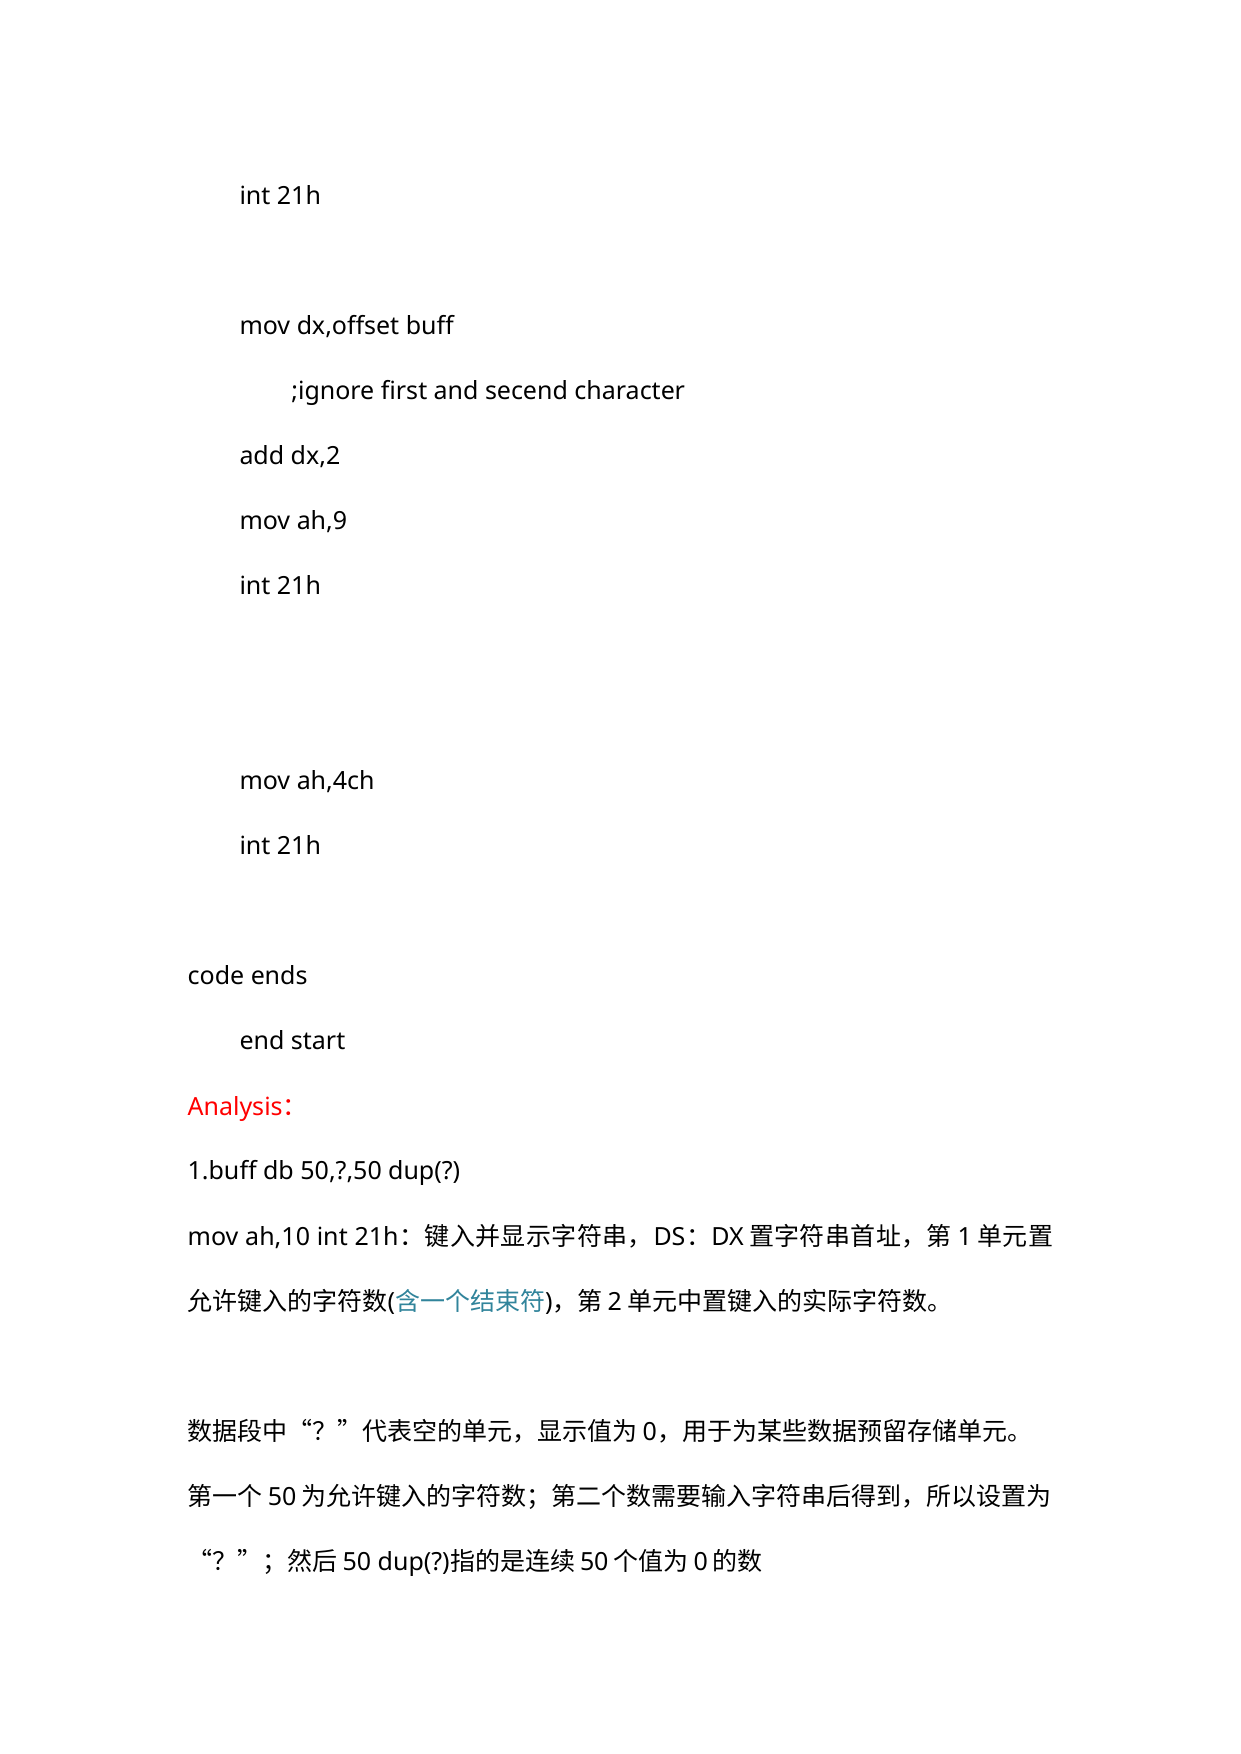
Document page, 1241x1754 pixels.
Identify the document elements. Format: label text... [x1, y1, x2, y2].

text mov ah,9 [187, 487, 1053, 552]
text mov ah,4ch [187, 747, 1053, 812]
text end start [187, 1007, 1053, 1072]
text 第一个50为允许键入的字符数；第二个数需要输入字符串后得到，所以设置为“？”；然后50 dup(?)指的是连续50个值为0的数 [187, 1462, 1053, 1592]
text mov ah,10 int 21h：键入并显示字符串，DS：DX置字符串首址，第1单元置允许键入的字符数(含一个结束符)，第2单元中置键入的实际字符数。 [187, 1202, 1053, 1332]
text Analysis： [187, 1072, 1053, 1137]
text int 21h [187, 812, 1053, 877]
text 1.buff db 50,?,50 dup(?) [187, 1137, 1053, 1202]
text add dx,2 [187, 422, 1053, 487]
text ;ignore first and secend character [187, 357, 1053, 422]
text 数据段中“？”代表空的单元，显示值为0，用于为某些数据预留存储单元。 [187, 1397, 1053, 1462]
text code ends [187, 942, 1053, 1007]
text mov dx,offset buff [187, 292, 1053, 357]
text int 21h [187, 552, 1053, 617]
text int 21h [187, 162, 1053, 227]
